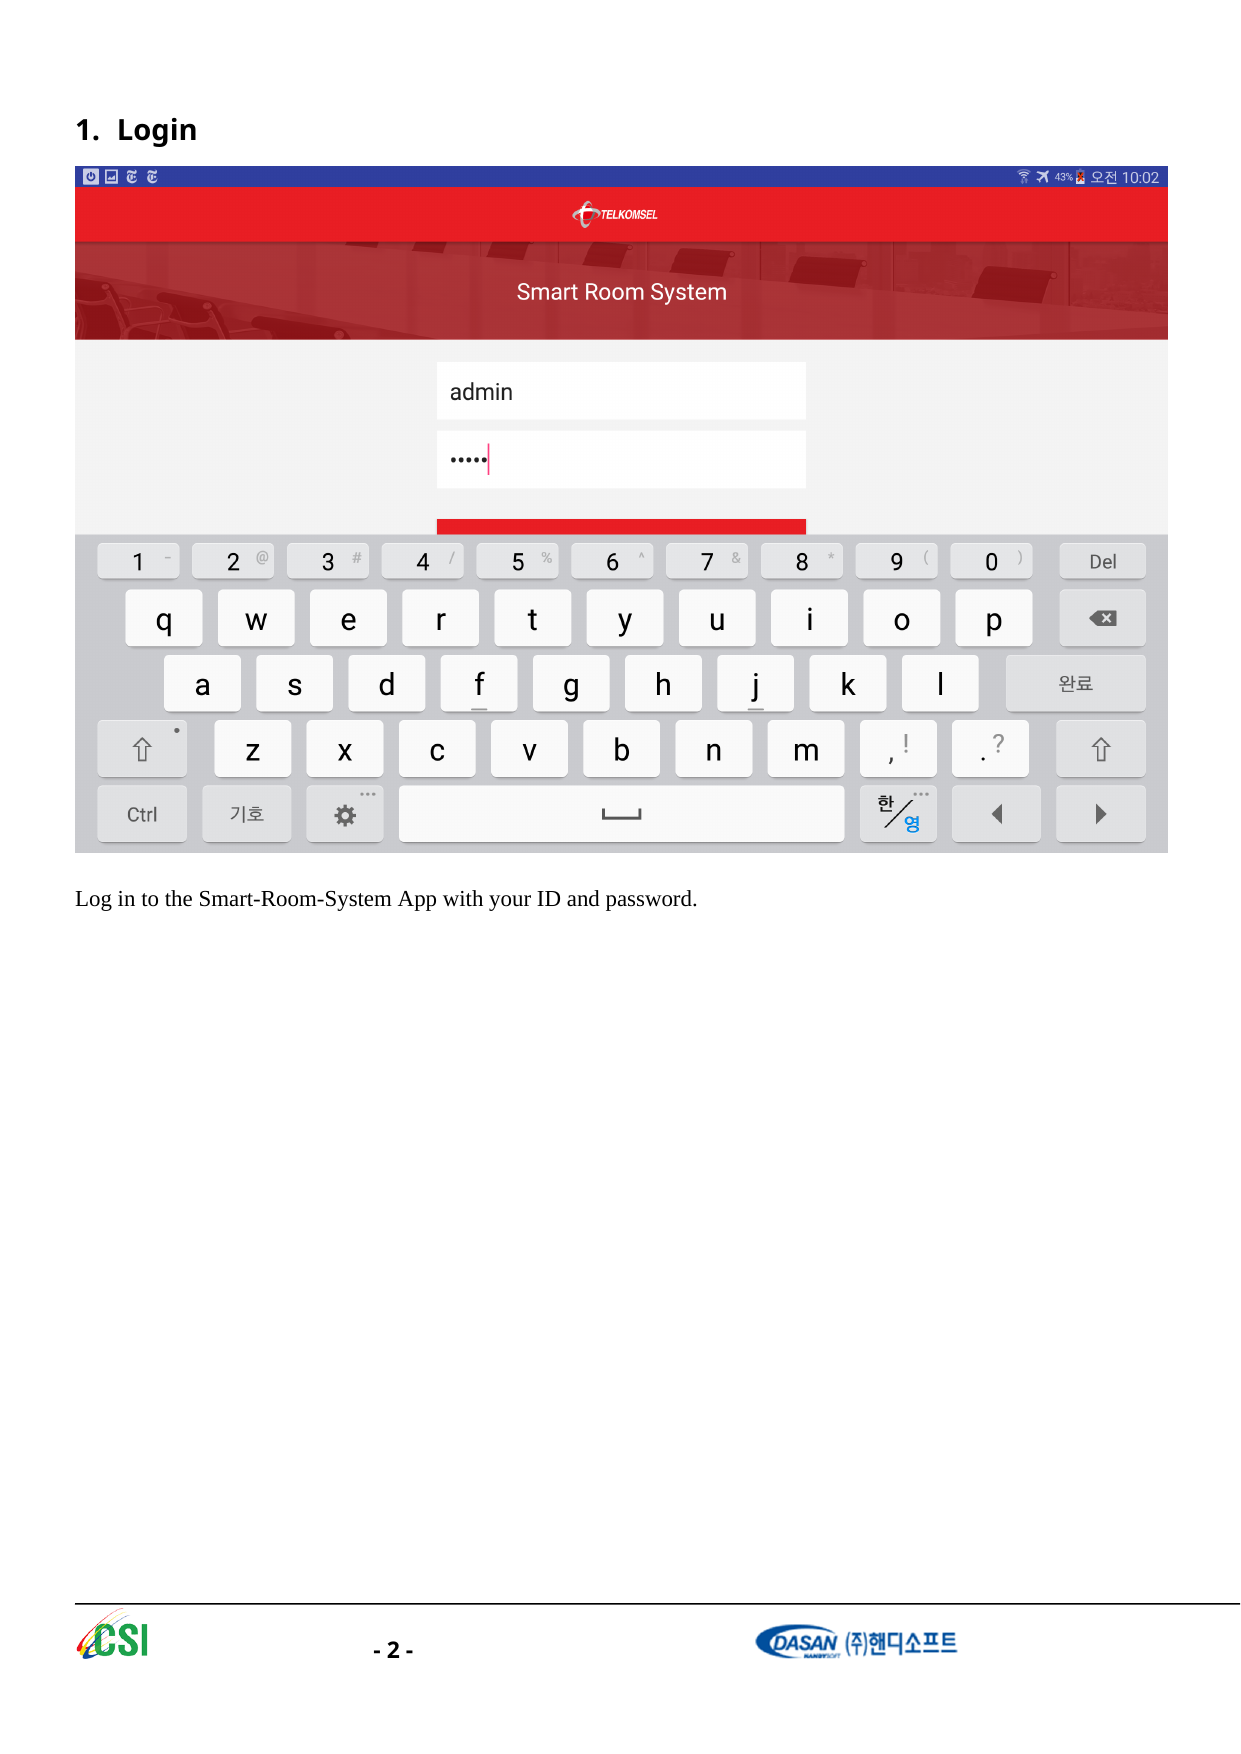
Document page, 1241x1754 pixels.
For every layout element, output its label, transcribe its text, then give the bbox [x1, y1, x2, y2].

picture [754, 1623, 961, 1659]
picture [75, 1608, 148, 1659]
subtitle Login [75, 92, 1165, 166]
text Log in to the Smart-Room-System App with your ID and password. [75, 879, 1165, 917]
picture [75, 166, 1168, 853]
